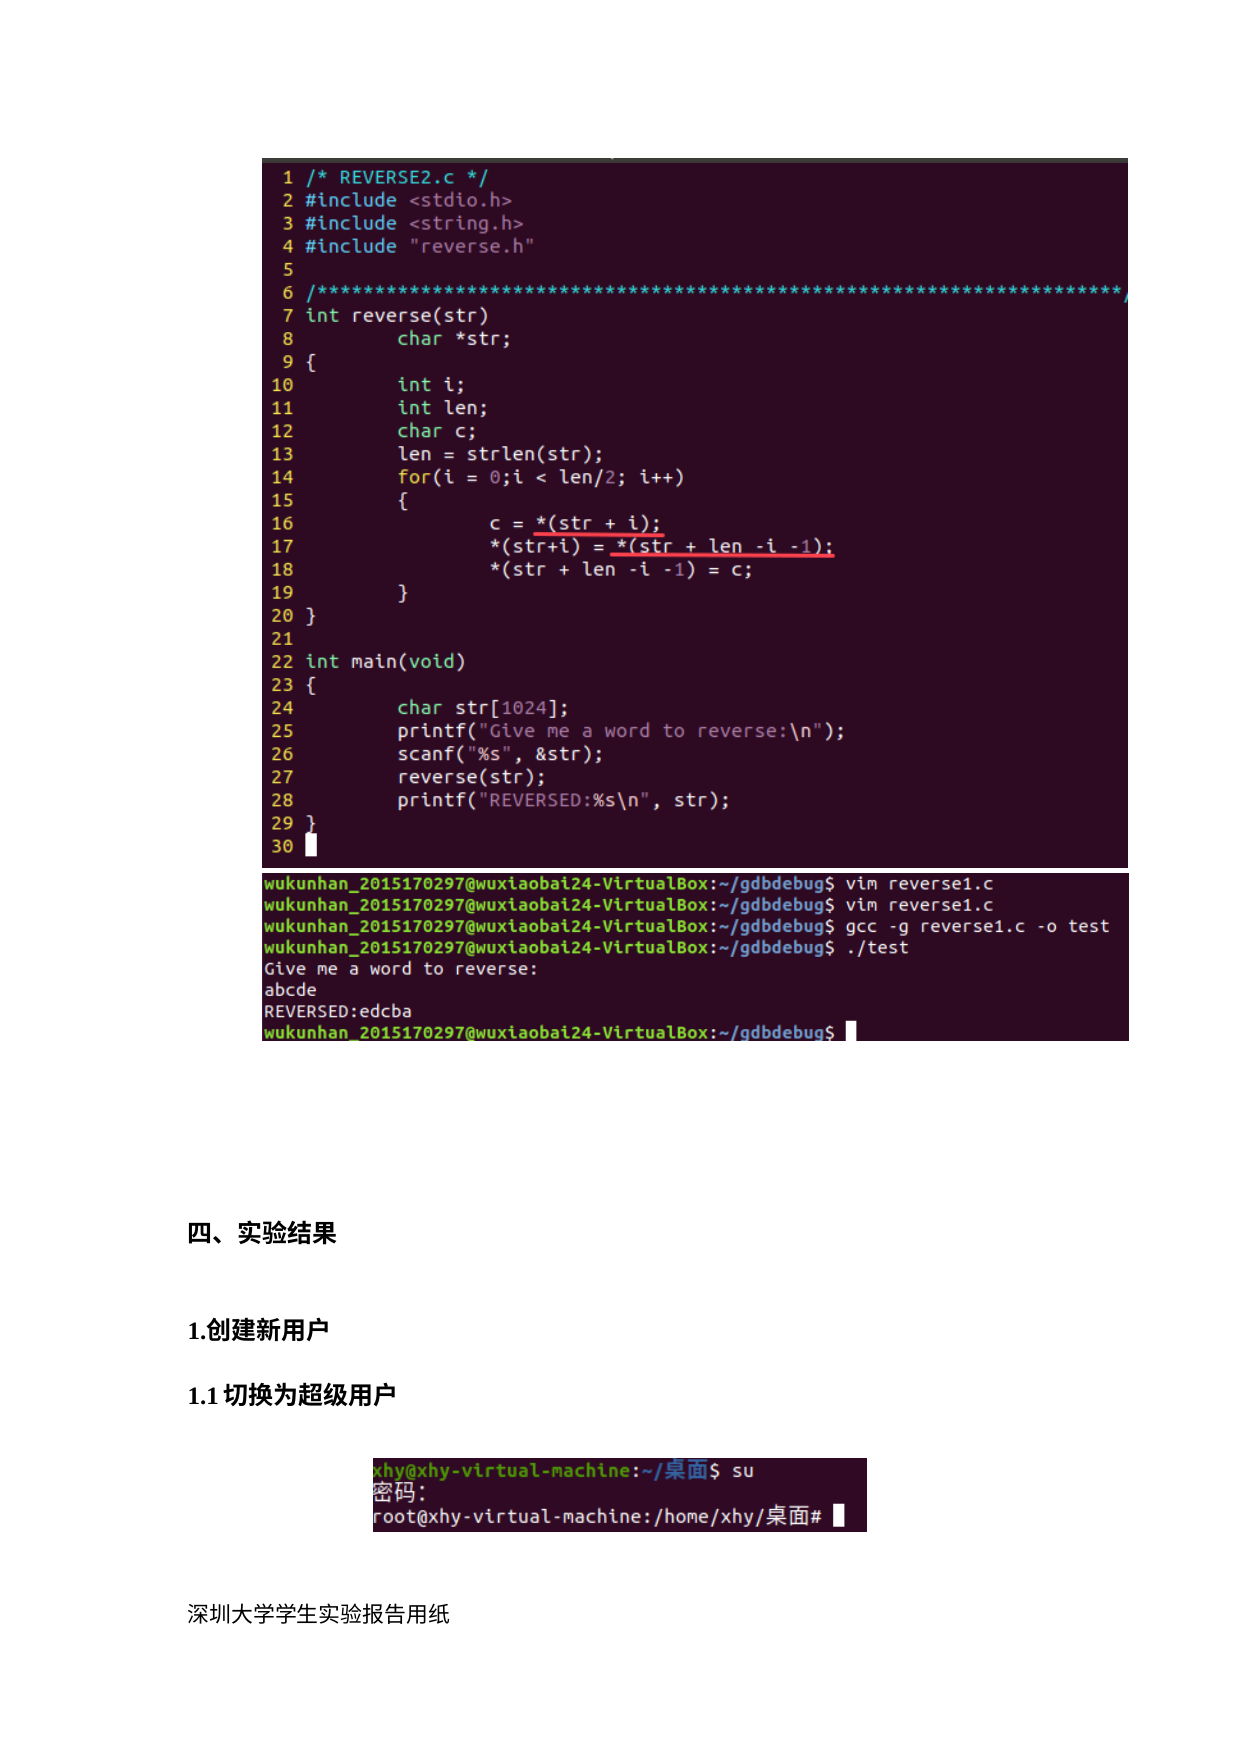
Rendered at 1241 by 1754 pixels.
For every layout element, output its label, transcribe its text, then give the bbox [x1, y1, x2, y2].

text 1.创建新用户 [187, 1296, 1053, 1361]
text 1.1切换为超级用户 [187, 1361, 1053, 1426]
text 四、实验结果 [187, 1199, 1053, 1264]
picture [262, 873, 1129, 1041]
picture [373, 1458, 867, 1532]
picture [262, 158, 1128, 868]
